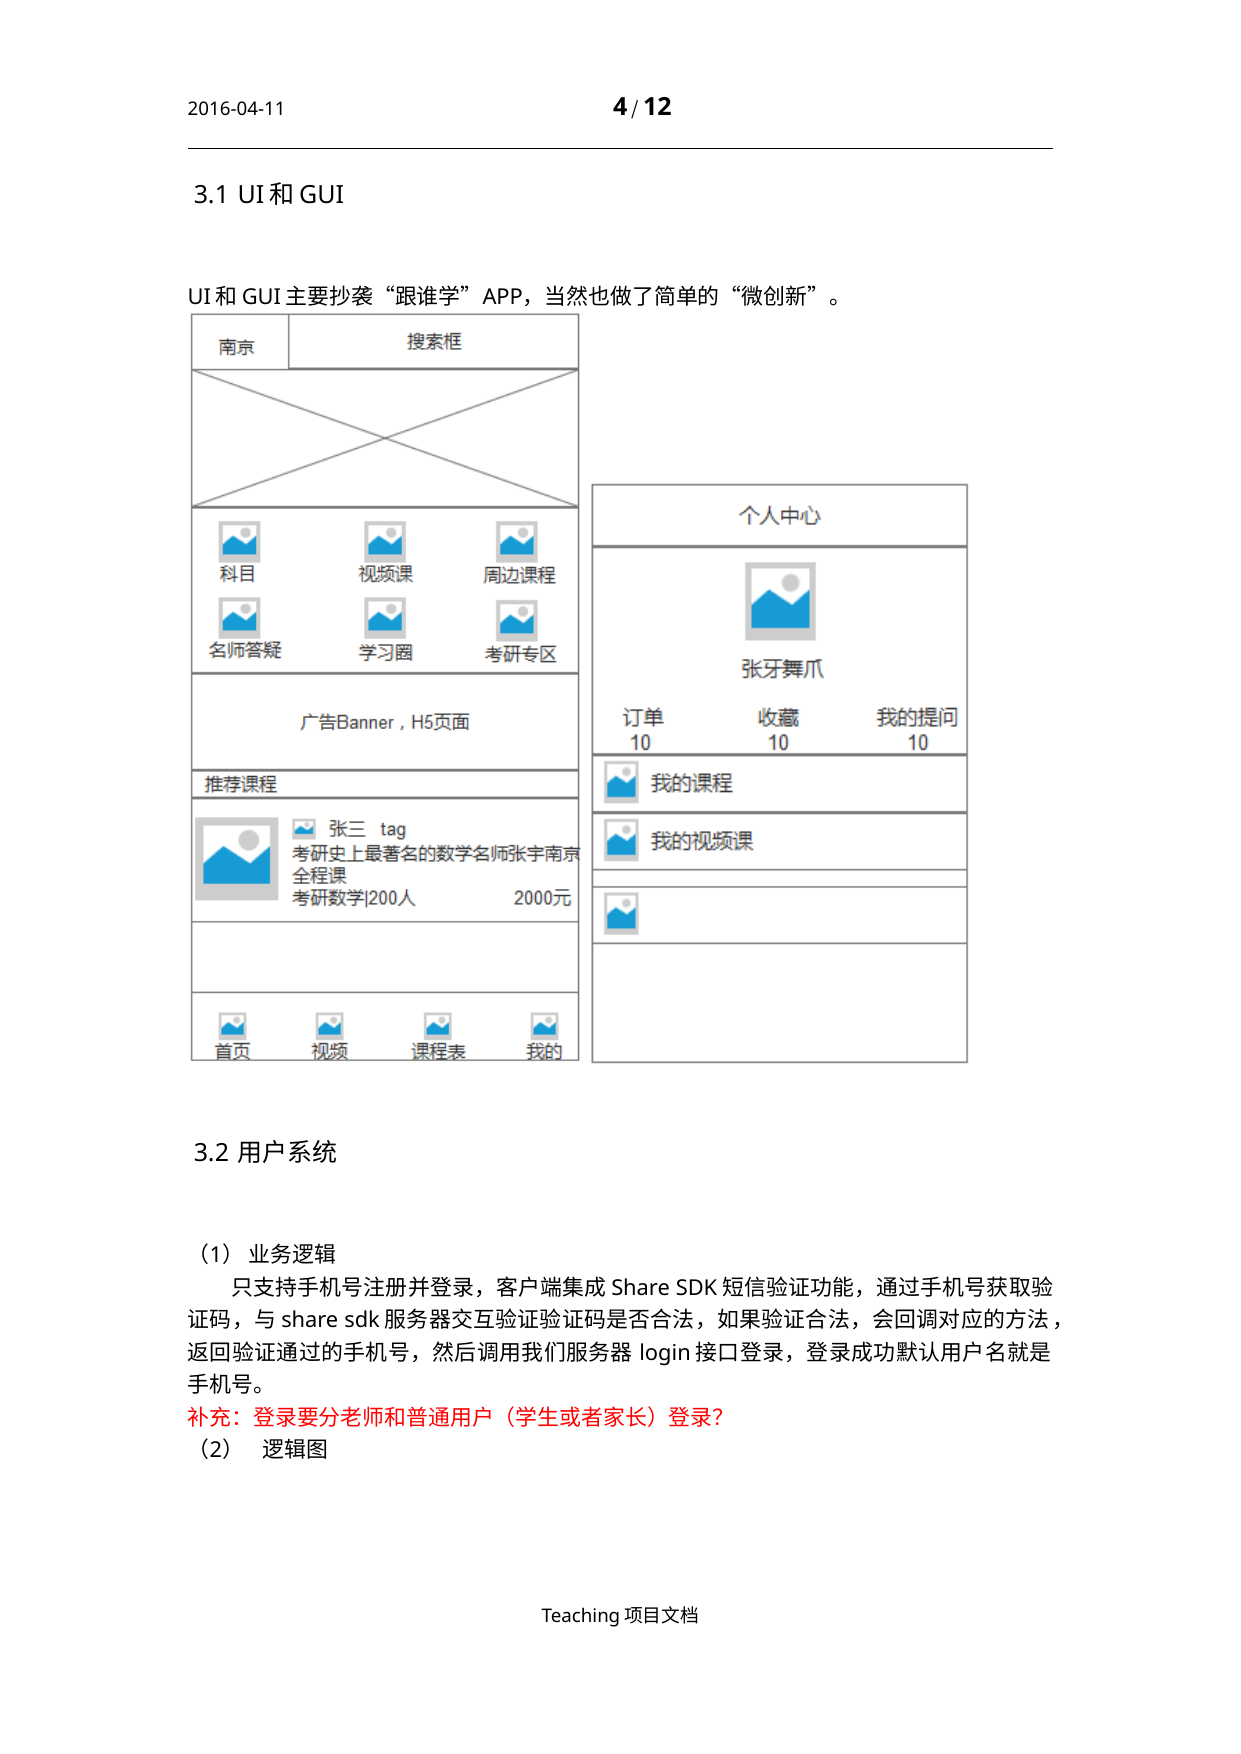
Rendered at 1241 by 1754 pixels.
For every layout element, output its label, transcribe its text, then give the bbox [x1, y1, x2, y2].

text （1） 业务逻辑 [187, 1237, 1053, 1269]
text 只支持手机号注册并登录，客户端集成Share SDK短信验证功能，通过手机号获取验证码，与share sdk服务器交互验证验证码是否合法，如果验证合法，会回调对应的方法，返回验证通过的手机号，然后调用我们服务器login接口登录，登录成功默认用户名就是手机号。 [187, 1269, 1053, 1399]
picture [187, 311, 976, 1068]
subtitle 用户系统 [193, 1118, 1053, 1183]
text UI和GUI主要抄袭“跟谁学”APP，当然也做了简单的“微创新”。 [187, 279, 1053, 311]
subtitle UI和GUI [193, 160, 1053, 225]
text 补充：登录要分老师和普通用户（学生或者家长）登录？ [187, 1399, 1053, 1432]
list 逻辑图 [187, 1432, 1053, 1464]
